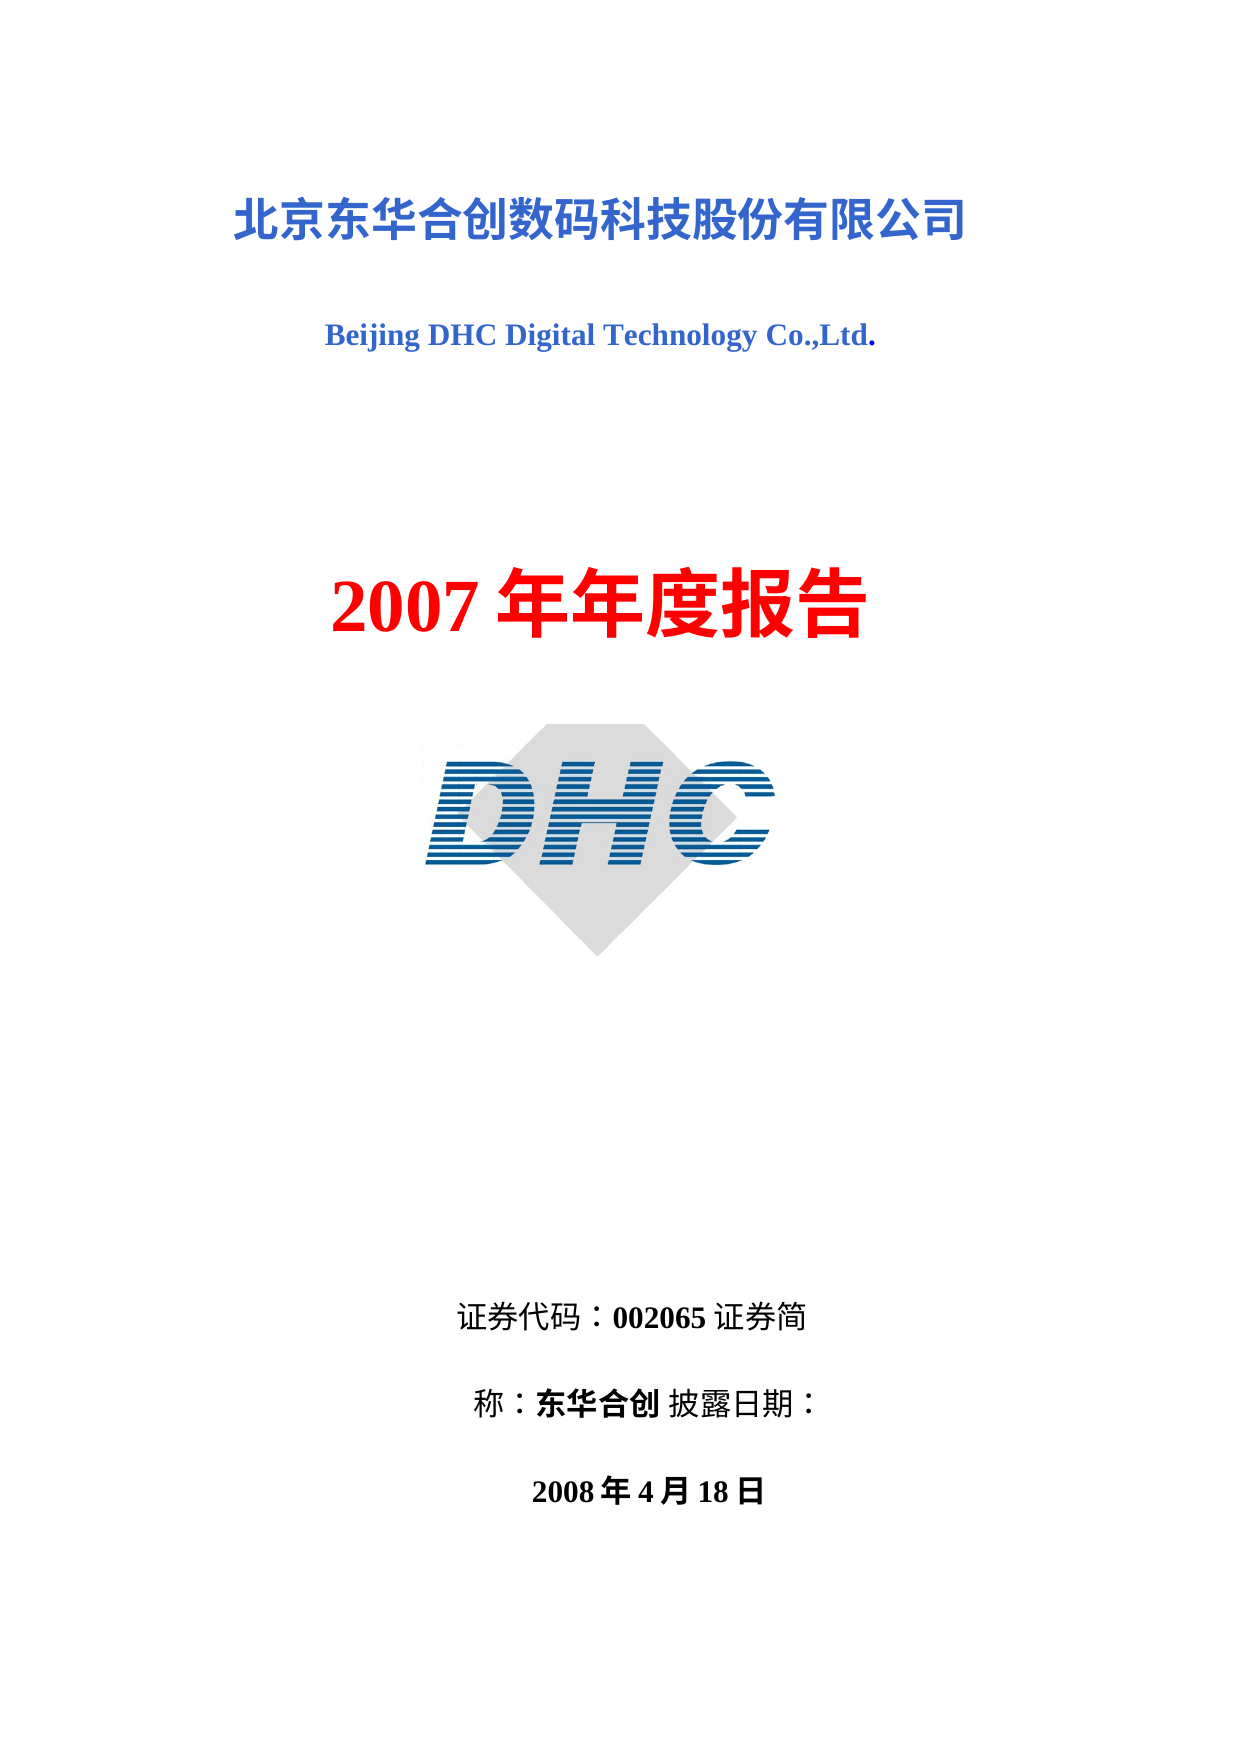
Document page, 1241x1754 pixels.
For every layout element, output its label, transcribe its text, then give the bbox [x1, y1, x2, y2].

subtitle Beijing DHC Digital Technology Co.,Ltd. [230, 316, 971, 352]
picture [419, 724, 782, 978]
text 证券代码：002065 证券简称：东华合创 披露日期：2008年4月18日 [435, 1295, 829, 1512]
text 2007年年度报告 [230, 551, 971, 654]
subtitle 北京东华合创数码科技股份有限公司 [230, 191, 971, 247]
